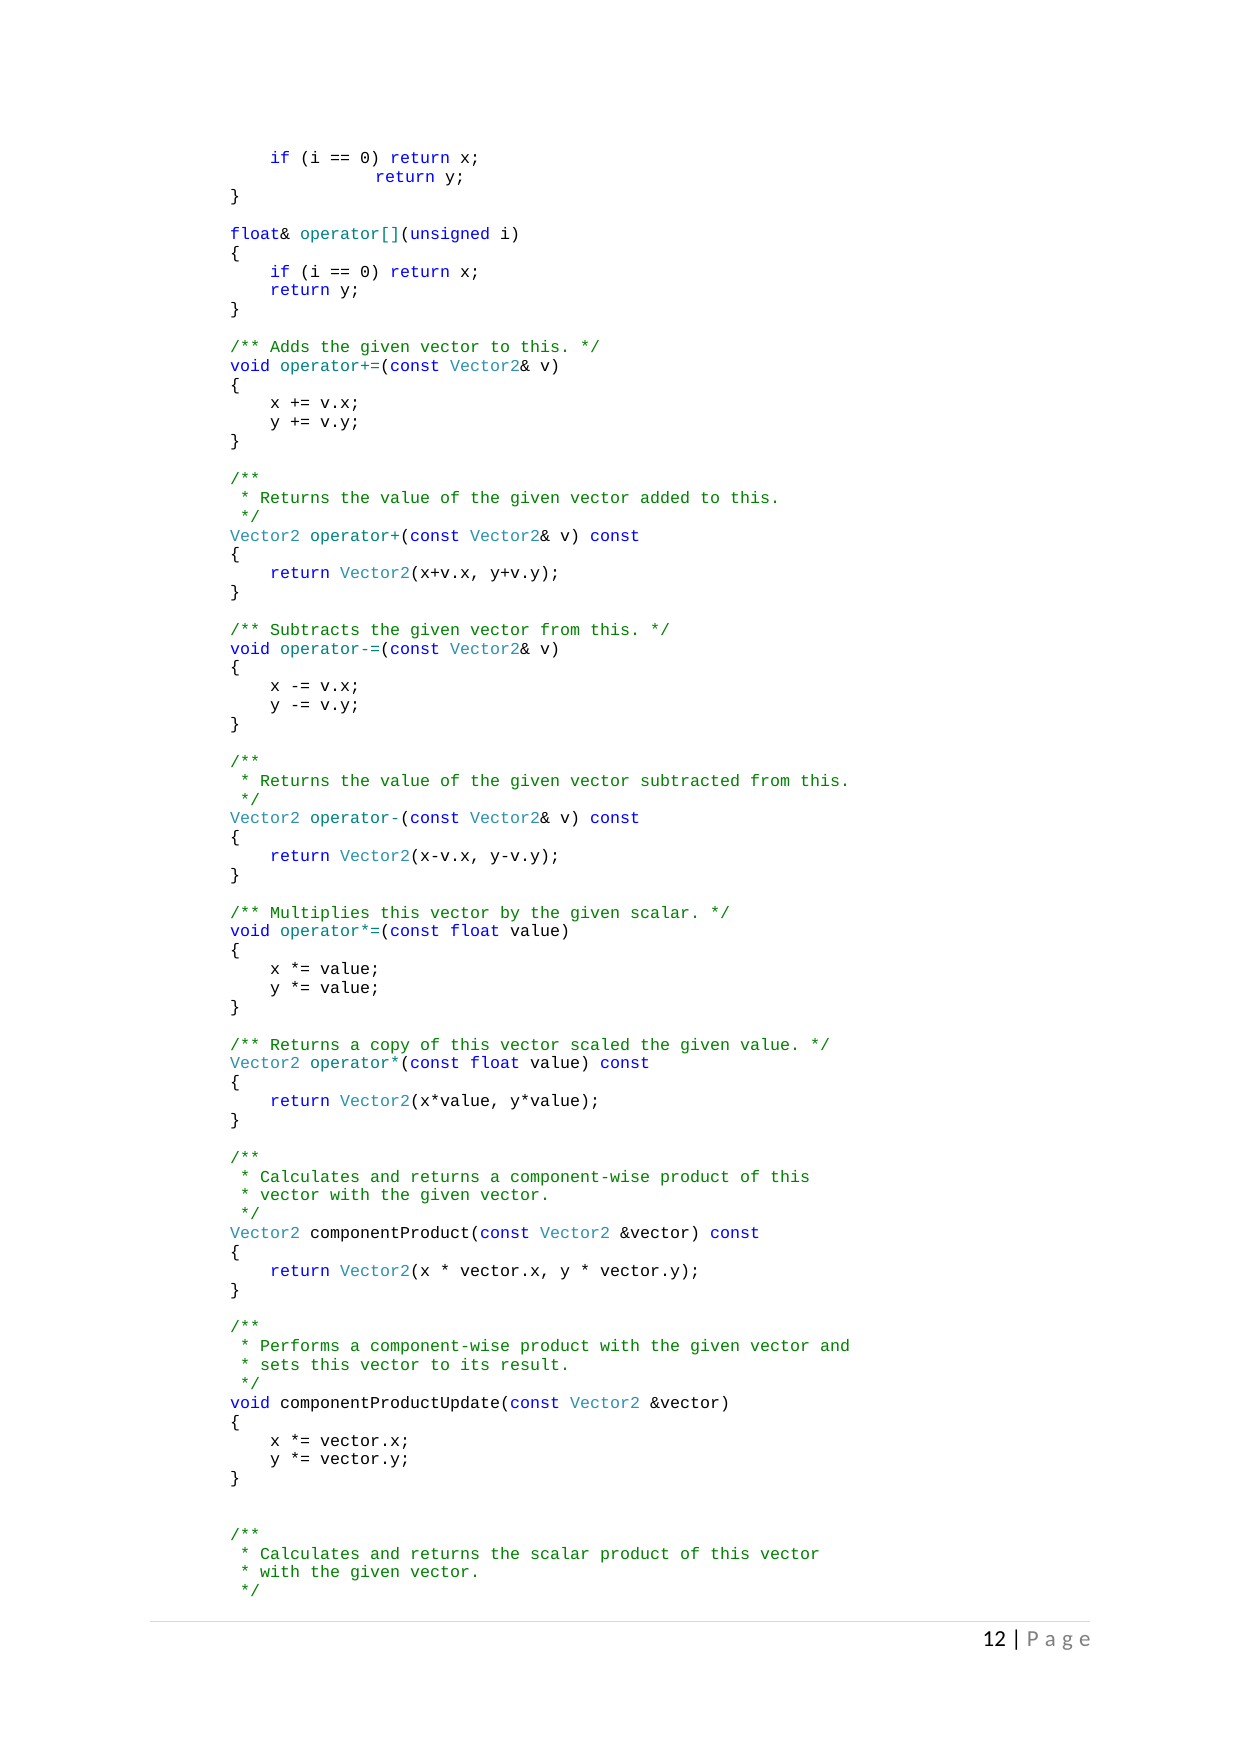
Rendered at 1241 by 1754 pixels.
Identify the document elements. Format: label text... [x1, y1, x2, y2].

text * Returns the value of the given vector subtracted from this. [150, 772, 1090, 791]
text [150, 1545, 1090, 1564]
text Vector2 componentProduct(const Vector2 &vector) const [150, 1225, 1090, 1243]
text y += v.y; [150, 414, 1090, 433]
text } [150, 433, 1090, 452]
text } [150, 1281, 1090, 1300]
text * Returns the value of the given vector added to this. [150, 489, 1090, 508]
text * Performs a component-wise product with the given vector and [150, 1338, 1090, 1357]
text x -= v.x; [150, 678, 1090, 697]
text { [150, 1413, 1090, 1432]
text return Vector2(x*value, y*value); [150, 1093, 1090, 1112]
text } [150, 716, 1090, 734]
text { [150, 659, 1090, 678]
text return y; [150, 169, 1090, 188]
text y -= v.y; [150, 697, 1090, 716]
text return y; [150, 282, 1090, 301]
text /** Adds the given vector to this. */ [150, 338, 1090, 357]
text /** [150, 1149, 1090, 1168]
text { [150, 244, 1090, 263]
text */ [150, 1376, 1090, 1394]
text void operator+=(const Vector2& v) [150, 357, 1090, 376]
text { [150, 942, 1090, 961]
text } [150, 1470, 1090, 1489]
text Vector2 operator*(const float value) const [150, 1055, 1090, 1074]
text return Vector2(x-v.x, y-v.y); [150, 848, 1090, 866]
text } [150, 998, 1090, 1017]
text void componentProductUpdate(const Vector2 &vector) [150, 1394, 1090, 1413]
text * with the given vector. [150, 1564, 1090, 1583]
text * vector with the given vector. [150, 1187, 1090, 1206]
text { [150, 1074, 1090, 1093]
text */ [150, 508, 1090, 527]
text if (i == 0) return x; [150, 263, 1090, 282]
text return Vector2(x+v.x, y+v.y); [150, 565, 1090, 584]
text { [150, 546, 1090, 565]
text /** Multiplies this vector by the given scalar. */ [150, 904, 1090, 923]
text */ [150, 1583, 1090, 1602]
text /** [150, 471, 1090, 489]
text } [150, 188, 1090, 207]
text x *= value; [150, 961, 1090, 979]
text } [150, 1112, 1090, 1130]
text */ [150, 791, 1090, 810]
text return Vector2(x * vector.x, y * vector.y); [150, 1262, 1090, 1281]
text } [150, 301, 1090, 320]
text { [150, 376, 1090, 395]
text * sets this vector to its result. [150, 1357, 1090, 1376]
text void operator-=(const Vector2& v) [150, 640, 1090, 659]
text Vector2 operator-(const Vector2& v) const [150, 810, 1090, 829]
text */ [150, 1206, 1090, 1225]
text float& operator[](unsigned i) [150, 225, 1090, 244]
text * Calculates and returns a component-wise product of this [150, 1168, 1090, 1187]
text x *= vector.x; [150, 1432, 1090, 1451]
text /** Subtracts the given vector from this. */ [150, 621, 1090, 640]
text if (i == 0) return x; [150, 150, 1090, 169]
text Vector2 operator+(const Vector2& v) const [150, 527, 1090, 546]
text y *= vector.y; [150, 1451, 1090, 1470]
text /** [150, 753, 1090, 772]
text { [150, 1243, 1090, 1262]
text x += v.x; [150, 395, 1090, 414]
text /** Returns a copy of this vector scaled the given value. */ [150, 1036, 1090, 1055]
text /** [150, 1319, 1090, 1338]
text y *= value; [150, 979, 1090, 998]
text } [150, 866, 1090, 885]
text void operator*=(const float value) [150, 923, 1090, 942]
text /** [150, 1526, 1090, 1545]
text } [150, 584, 1090, 602]
text { [150, 829, 1090, 848]
